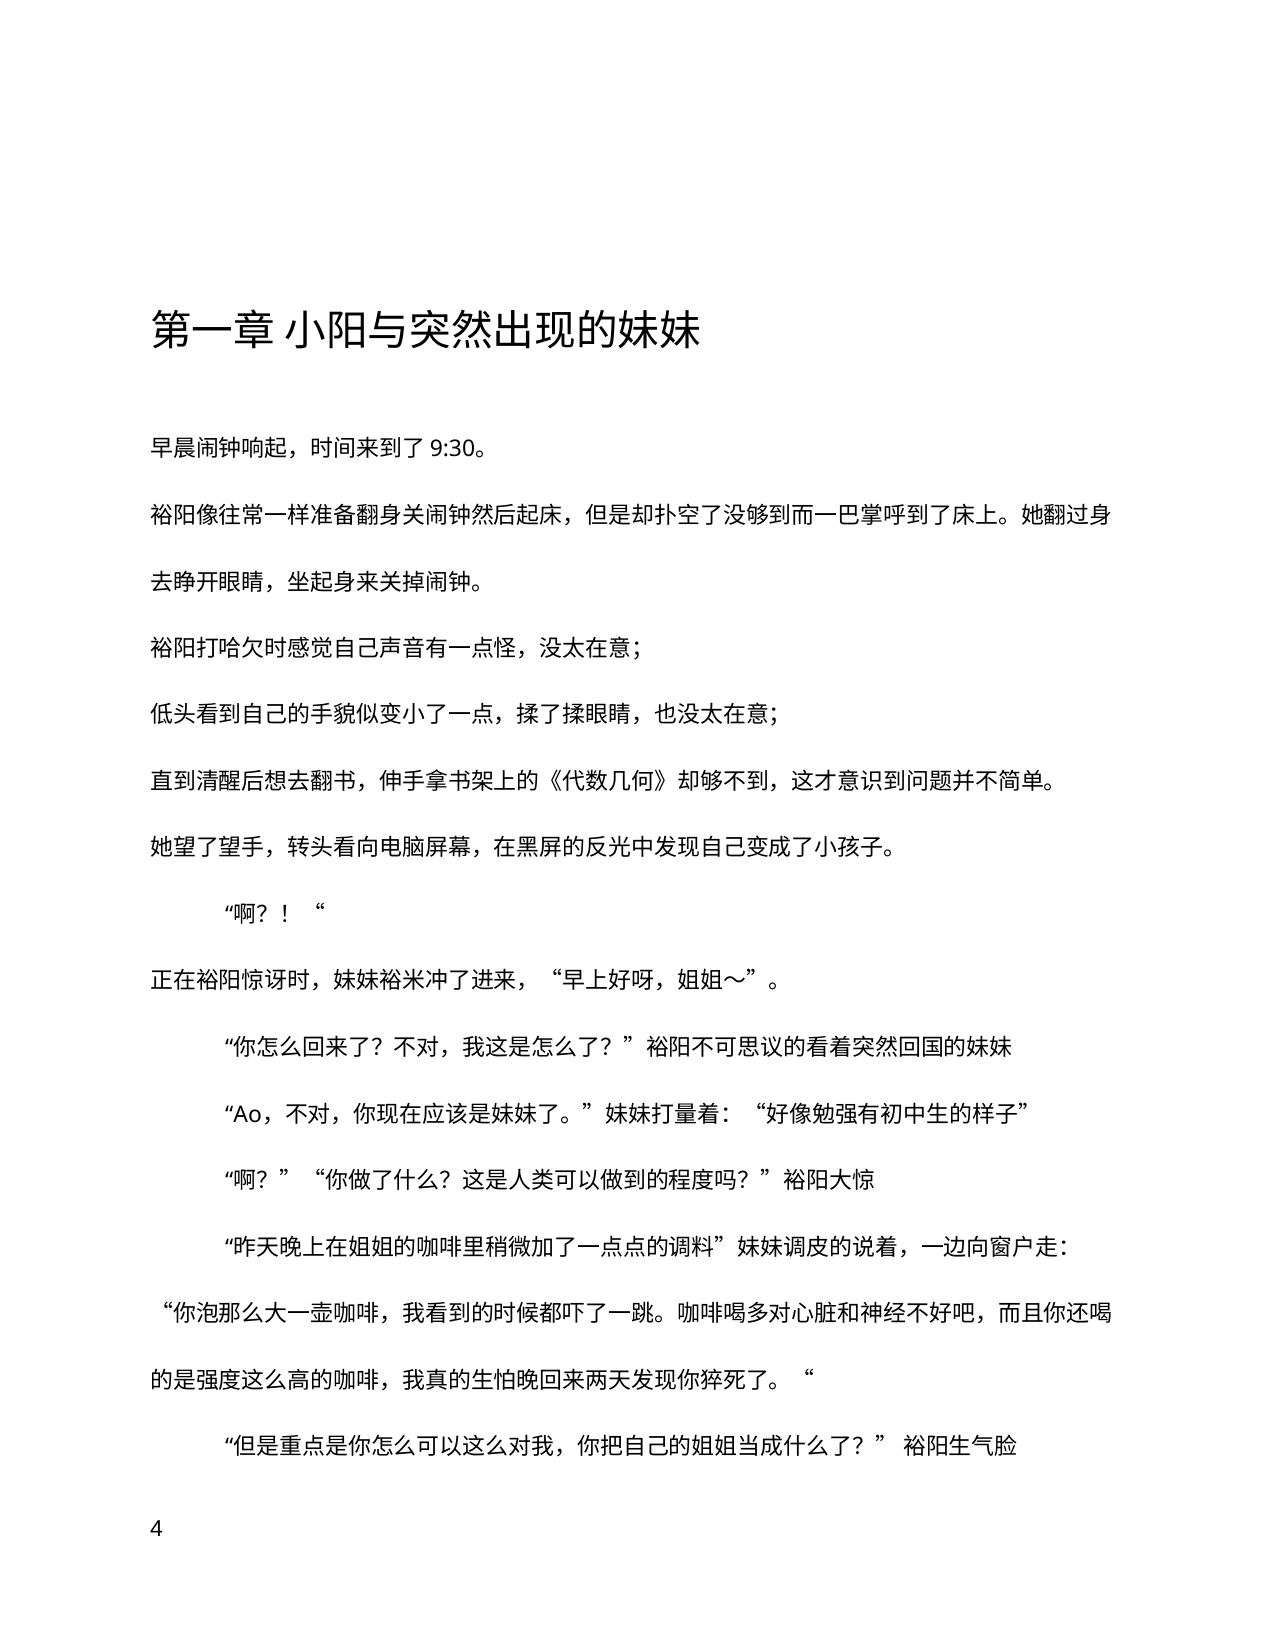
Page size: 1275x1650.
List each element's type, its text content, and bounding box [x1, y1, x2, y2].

text “但是重点是你怎么可以这么对我，你把自己的姐姐当成什么了？” 裕阳生气脸 [150, 1428, 1125, 1462]
text “你怎么回来了？不对，我这是怎么了？”裕阳不可思议的看着突然回国的妹妹 [150, 1029, 1125, 1062]
text 裕阳打哈欠时感觉自己声音有一点怪，没太在意； [150, 630, 1125, 663]
text 早晨闹钟响起，时间来到了9:30。 [150, 430, 1125, 463]
text “啊？！“ [150, 896, 1125, 929]
text “啊？”“你做了什么？这是人类可以做到的程度吗？”裕阳大惊 [150, 1162, 1125, 1195]
text 裕阳像往常一样准备翻身关闹钟然后起床，但是却扑空了没够到而一巴掌呼到了床上。她翻过身去睁开眼睛，坐起身来关掉闹钟。 [150, 497, 1125, 597]
subtitle 第一章 小阳与突然出现的妹妹 [150, 297, 1125, 357]
text “Ao，不对，你现在应该是妹妹了。”妹妹打量着：“好像勉强有初中生的样子” [150, 1095, 1125, 1129]
text 直到清醒后想去翻书，伸手拿书架上的《代数几何》却够不到，这才意识到问题并不简单。 [150, 763, 1125, 796]
text 低头看到自己的手貌似变小了一点，揉了揉眼睛，也没太在意； [150, 696, 1125, 729]
text 她望了望手，转头看向电脑屏幕，在黑屏的反光中发现自己变成了小孩子。 [150, 829, 1125, 862]
text “昨天晚上在姐姐的咖啡里稍微加了一点点的调料”妹妹调皮的说着，一边向窗户走：“你泡那么大一壶咖啡，我看到的时候都吓了一跳。咖啡喝多对心脏和神经不好吧，而且你还喝的是强度这么高的咖啡，我真的生怕晚回来两天发现你猝死了。“ [150, 1229, 1125, 1395]
text 正在裕阳惊讶时，妹妹裕米冲了进来，“早上好呀，姐姐～”。 [150, 962, 1125, 996]
